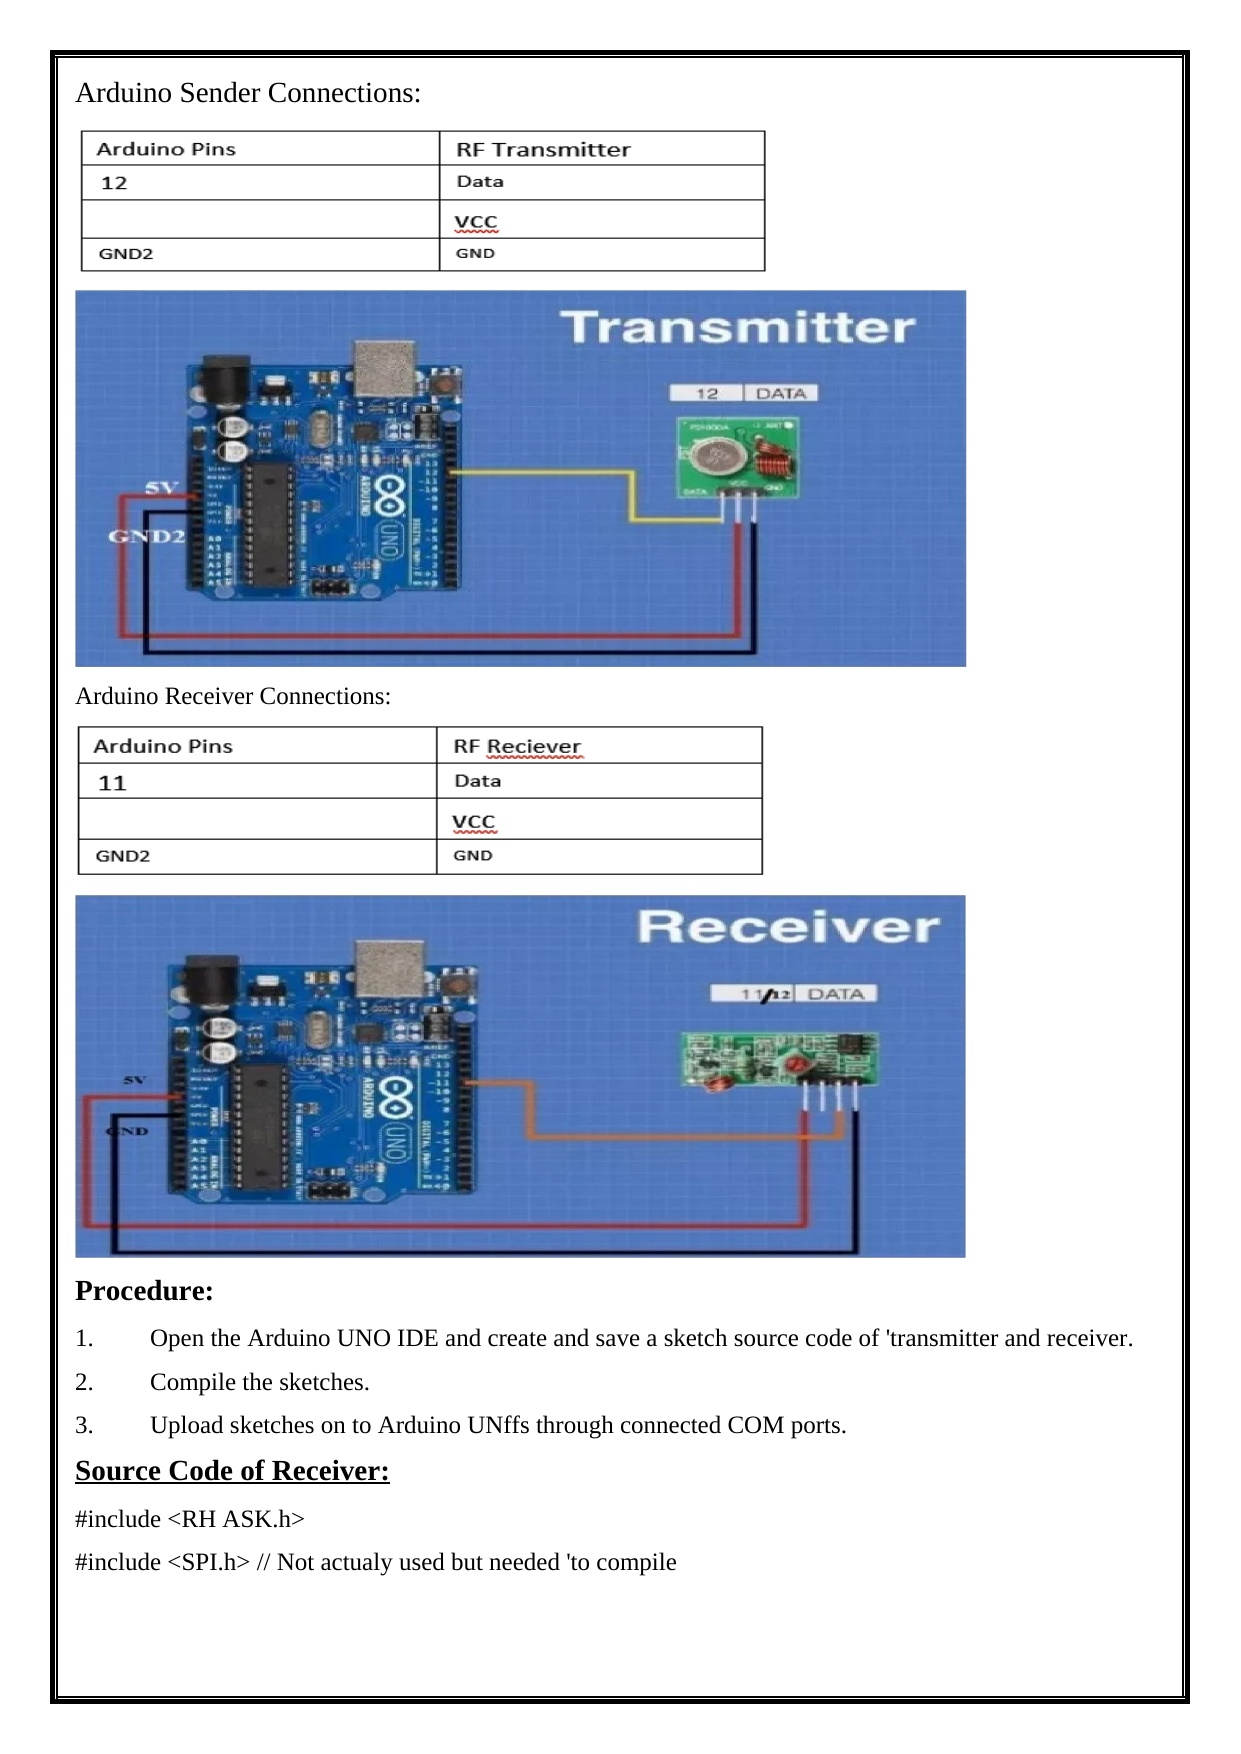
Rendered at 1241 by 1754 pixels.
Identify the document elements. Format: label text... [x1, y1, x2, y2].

picture [75, 290, 967, 667]
text #include <RH ASK.h> [75, 1504, 1165, 1533]
text #include <SPI.h> // Not actualy used but needed 'to compile [75, 1547, 1165, 1576]
text 1. Open the Arduino UNO IDE and create and save a sketch source code of 'transmitter and receiver. [75, 1323, 1165, 1352]
text Source Code of Receiver: [75, 1453, 1165, 1487]
text Procedure: [75, 1273, 1165, 1306]
text Arduino Receiver Connections: [75, 681, 1165, 710]
picture [75, 895, 966, 1258]
text 3. Upload sketches on to Arduino UNffs through connected COM ports. [75, 1410, 1165, 1439]
text Arduino Sender Connections: [75, 75, 1165, 108]
text 2. Compile the sketches. [75, 1367, 1165, 1395]
